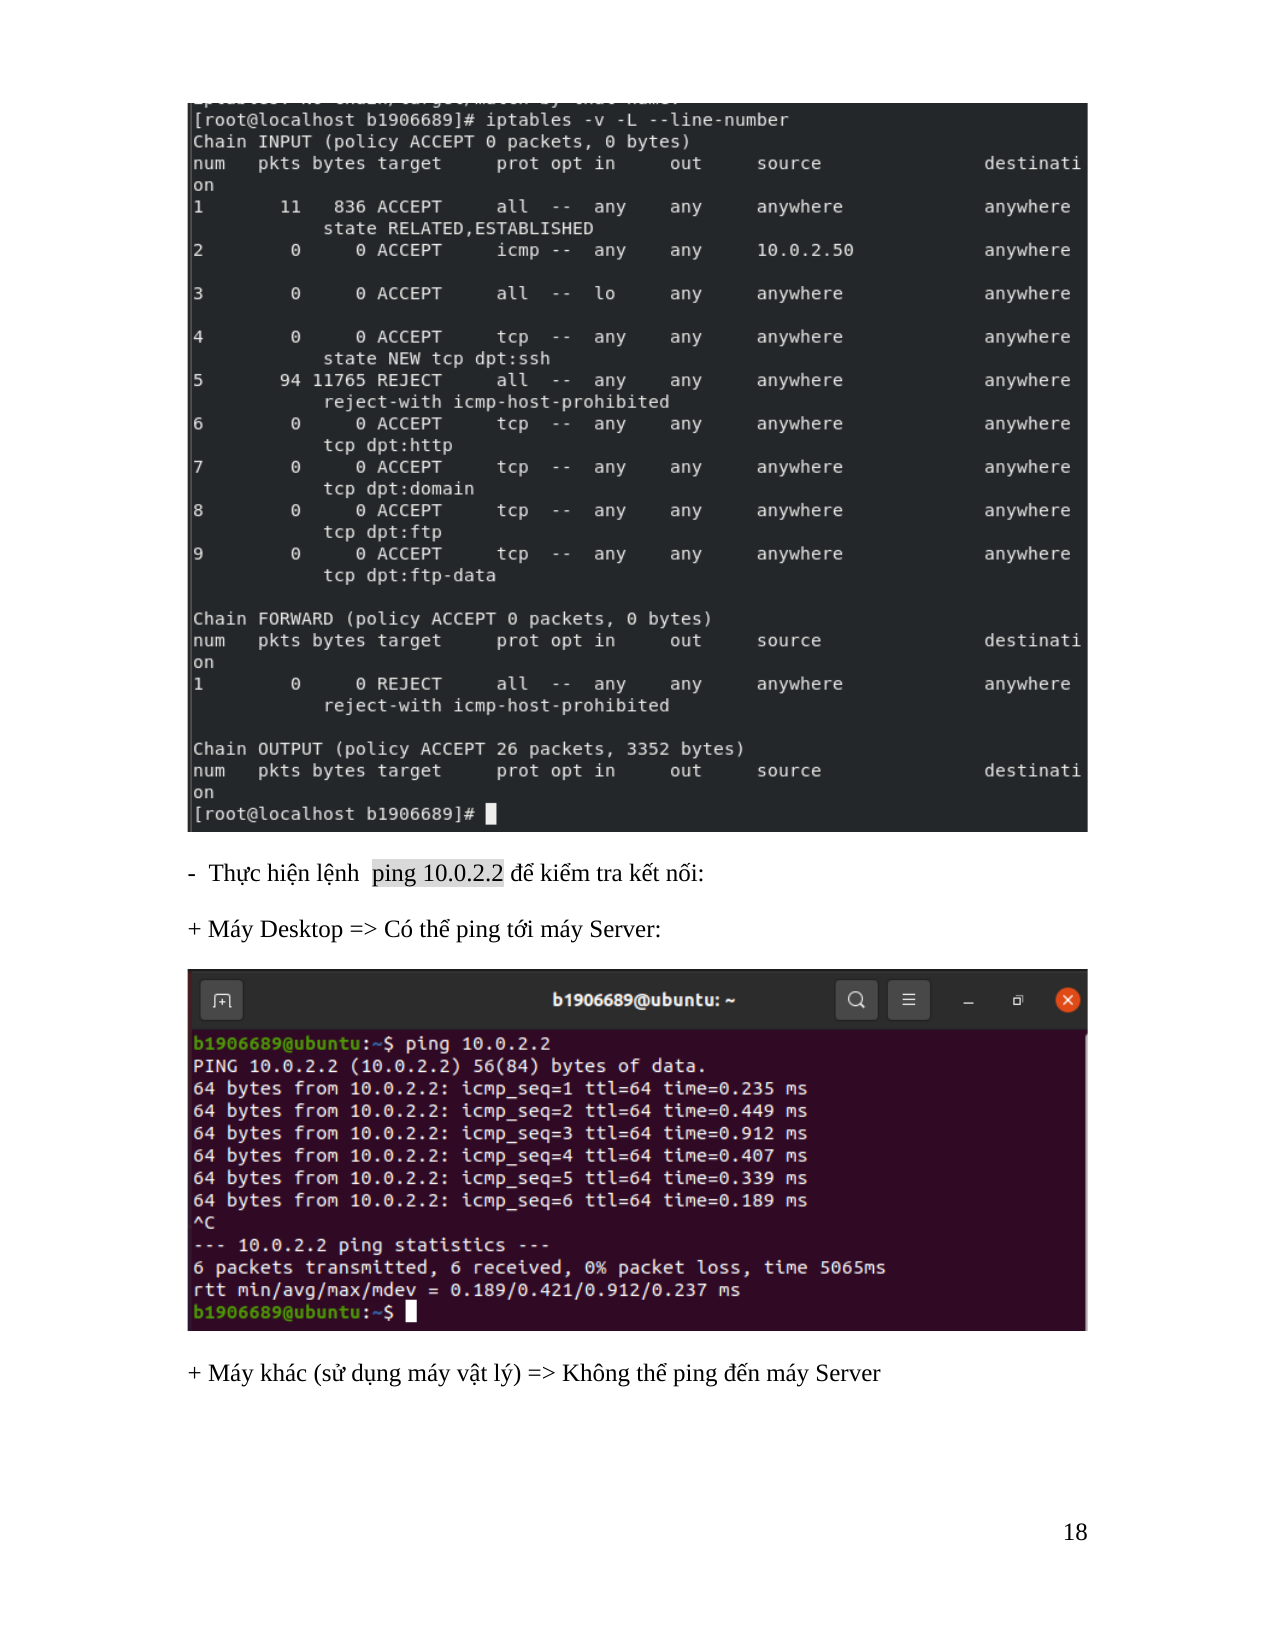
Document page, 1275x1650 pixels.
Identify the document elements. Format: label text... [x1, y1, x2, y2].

picture [187, 969, 1088, 1331]
picture [187, 103, 1088, 832]
text + Máy Desktop => Có thể ping tới máy Server: [187, 914, 1132, 943]
text + Máy khác (sử dụng máy vật lý) => Không thể ping đến máy Server [187, 1358, 1132, 1387]
text - Thực hiện lệnh ping 10.0.2.2 để kiểm tra kết nối: [187, 858, 1132, 887]
